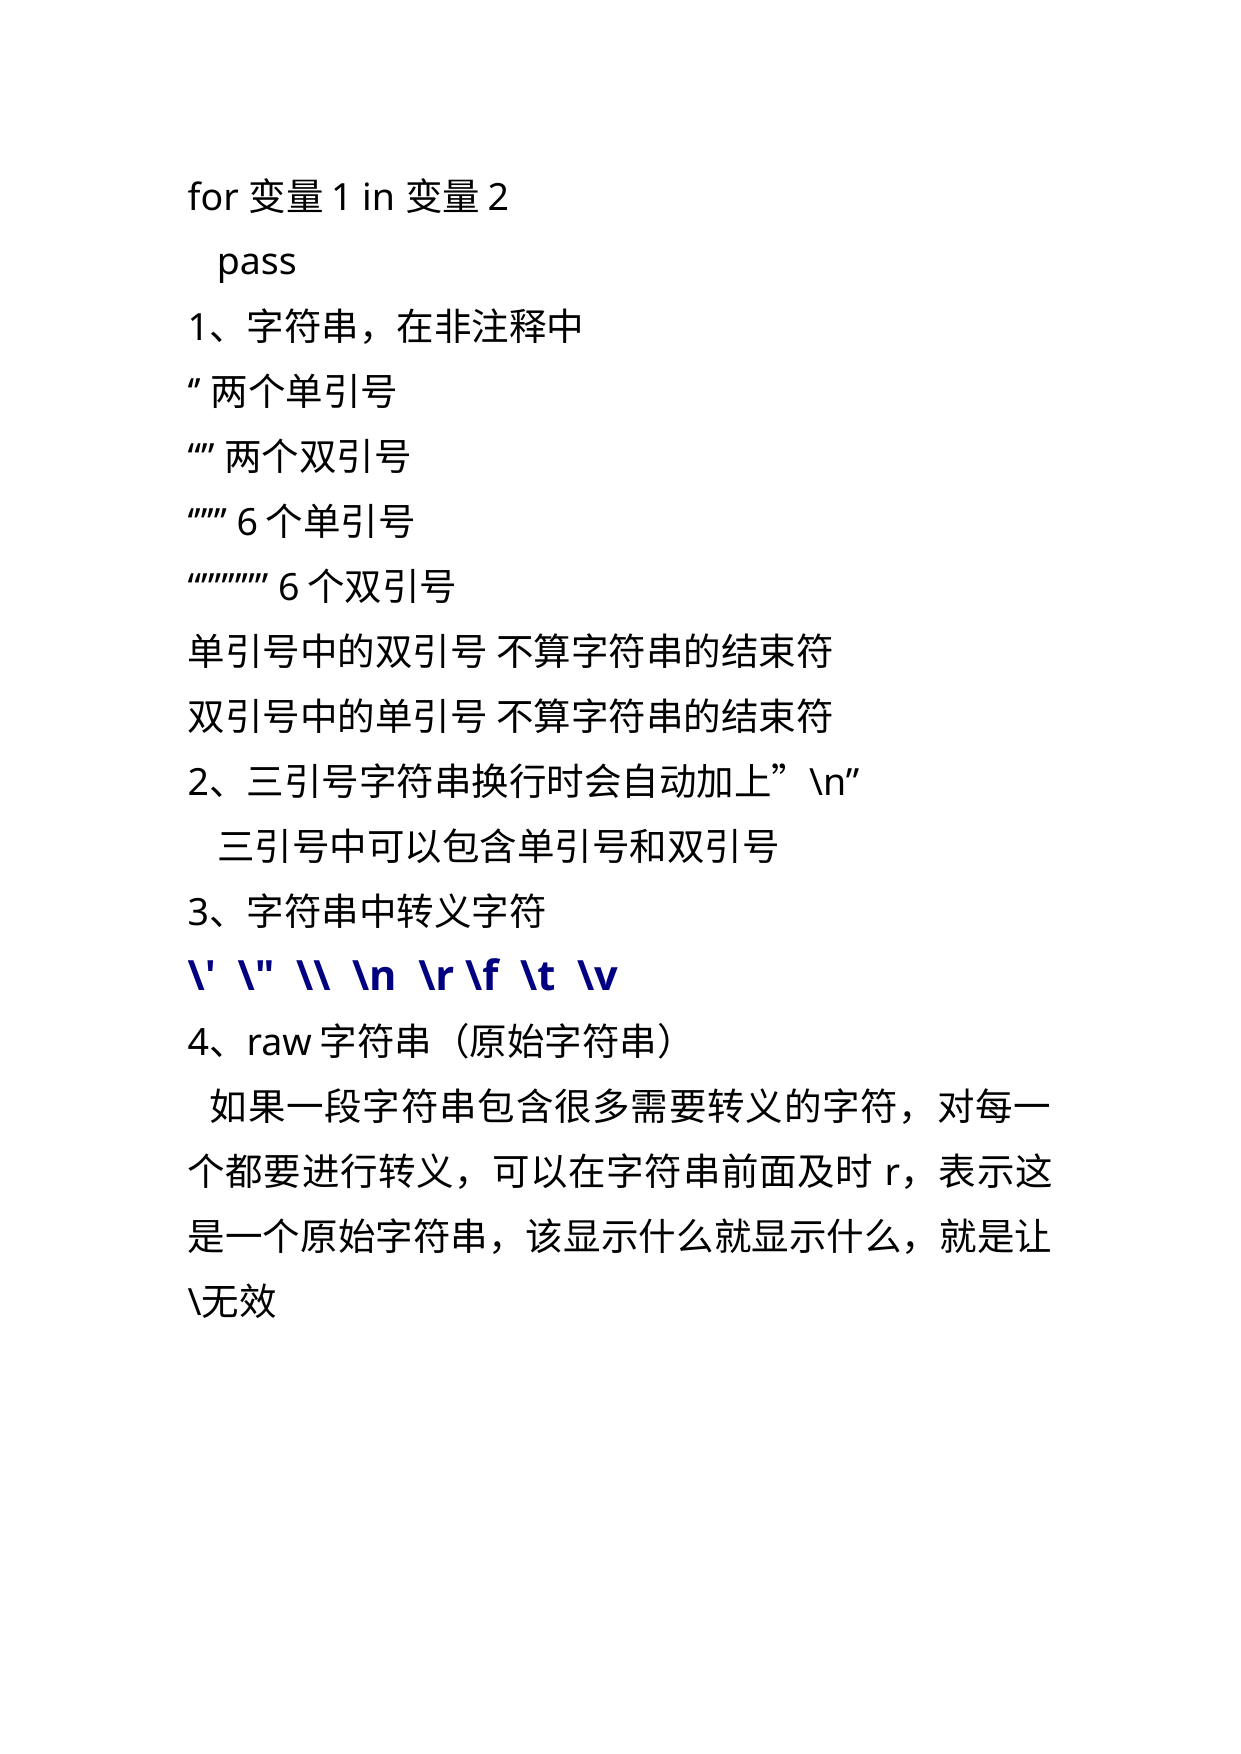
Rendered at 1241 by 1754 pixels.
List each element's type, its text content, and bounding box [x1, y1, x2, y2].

text for 变量1 in 变量2 [187, 162, 1053, 227]
text \' \" \\ \n \r \f \t \v [187, 942, 1053, 1007]
text 3、字符串中转义字符 [187, 877, 1053, 942]
text ‘’’’’’ 6个单引号 [187, 487, 1053, 552]
text 4、raw字符串（原始字符串） [187, 1007, 1053, 1072]
text 1、字符串，在非注释中 [187, 292, 1053, 357]
text 如果一段字符串包含很多需要转义的字符，对每一个都要进行转义，可以在字符串前面及时 r，表示这是一个原始字符串，该显示什么就显示什么，就是让\无效 [187, 1072, 1053, 1332]
text “” 两个双引号 [187, 422, 1053, 487]
text 2、三引号字符串换行时会自动加上”\n” [187, 747, 1053, 812]
text pass [187, 227, 1053, 292]
text 单引号中的双引号 不算字符串的结束符 [187, 617, 1053, 682]
text “””””” 6个双引号 [187, 552, 1053, 617]
text 三引号中可以包含单引号和双引号 [187, 812, 1053, 877]
text 双引号中的单引号 不算字符串的结束符 [187, 682, 1053, 747]
text ‘’ 两个单引号 [187, 357, 1053, 422]
